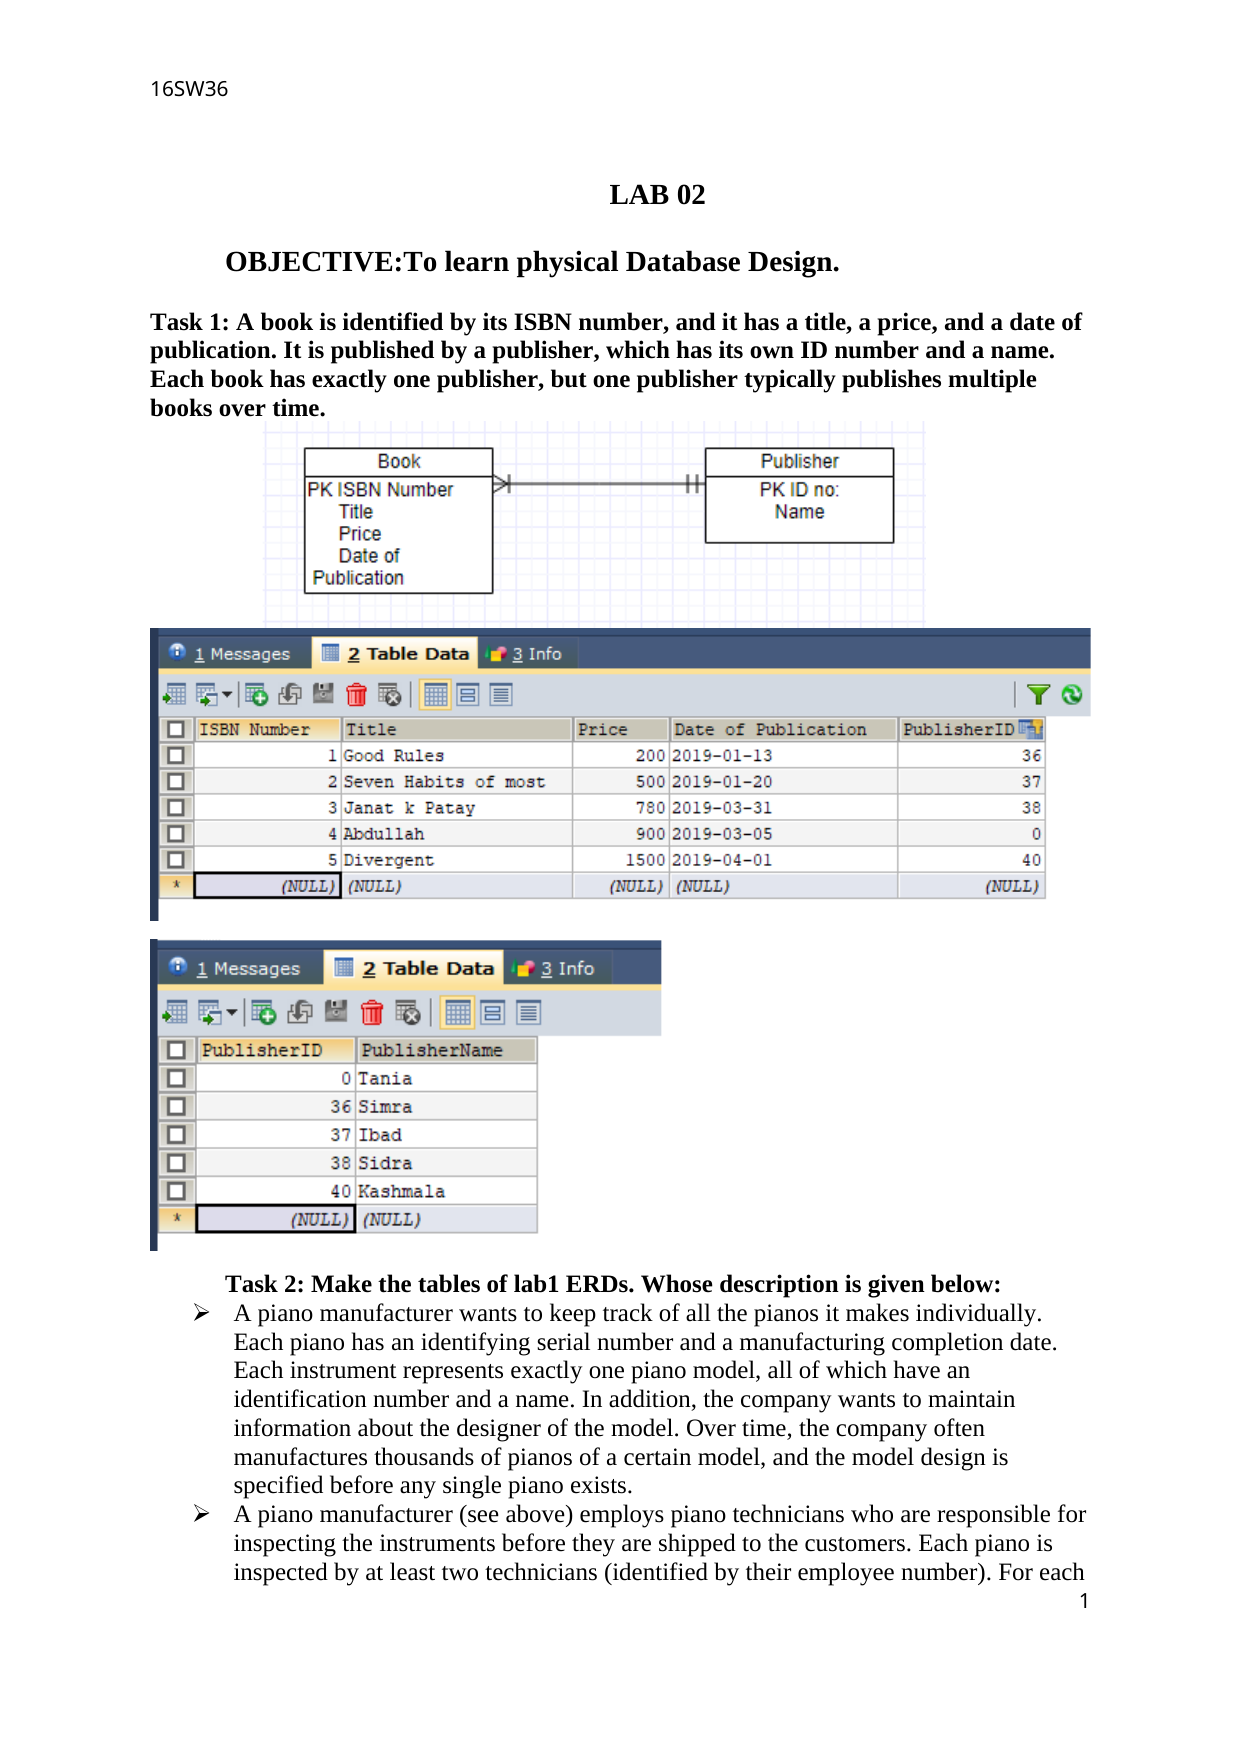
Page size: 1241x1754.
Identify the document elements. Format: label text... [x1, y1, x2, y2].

picture [150, 939, 662, 1251]
list Task 1: A book is identified by its ISBN number, and it has a title, a price, and a date of publication. It is published by a publisher, which has its own ID number and a name. Each book has exactly one publisher, but one publisher typically publishes multiple books over time. [150, 307, 1090, 422]
list OBJECTIVE:To learn physical Database Design. [225, 244, 1090, 278]
list A piano manufacturer wants to keep track of all the pianos it makes individually. Each piano has an identifying serial number and a manufacturing completion date. Each instrument represents exactly one piano model, all of which have an identification number and a name. In addition, the company wants to maintain information about the designer of the model. Over time, the company often manufactures thousands of pianos of a certain model, and the model design is specified before any single piano exists. [192, 1298, 1090, 1499]
list Task 2: Make the tables of lab1 ERDs. Whose description is given below: [225, 1269, 1090, 1298]
picture [150, 421, 1091, 921]
list LAB 02 [225, 177, 1090, 211]
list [192, 1499, 1090, 1586]
